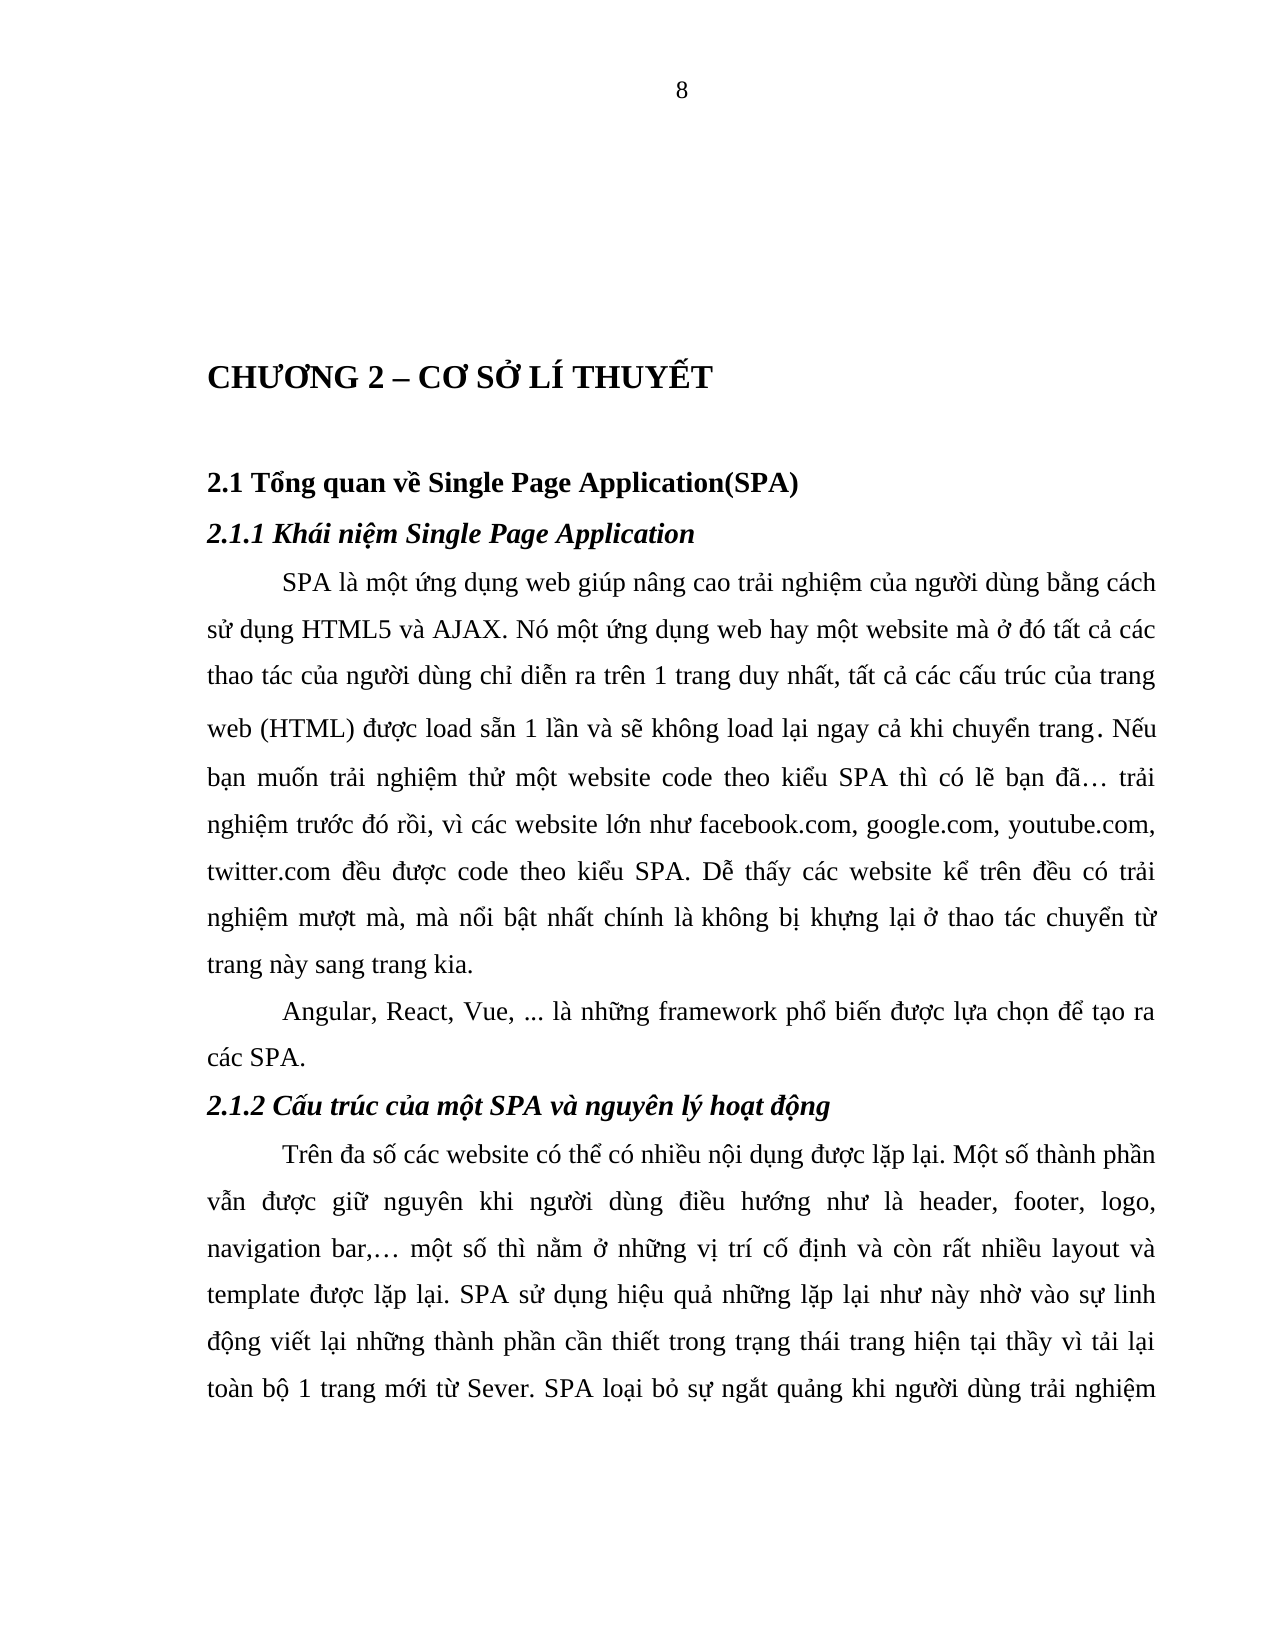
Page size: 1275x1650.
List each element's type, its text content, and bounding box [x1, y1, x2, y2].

text 2.1.2 Cấu trúc của một SPA và nguyên lý hoạt động [207, 1088, 1157, 1122]
text CHƯƠNG 2 – CƠ SỞ LÍ THUYẾT [207, 358, 1157, 396]
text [207, 1138, 1157, 1403]
text Angular, React, Vue, ... là những framework phổ biến được lựa chọn để tạo ra các SPA. [207, 995, 1157, 1072]
text 2.1.1 Khái niệm Single Page Application [207, 516, 1157, 549]
text SPA là một ứng dụng web giúp nâng cao trải nghiệm của người dùng bằng cách sử dụng HTML5 và AJAX. Nó một ứng dụng web hay một website mà ở đó tất cả các thao tác của người dùng chỉ diễn ra trên 1 trang duy nhất, tất cả các cấu trúc của trang web (HTML) được load sẵn 1 lần và sẽ không load lại ngay cả khi chuyển trang. Nếu bạn muốn trải nghiệm thử một website code theo kiểu SPA thì có lẽ bạn đã… trải nghiệm trước đó rồi, vì các website lớn như facebook.com, google.com, youtube.com, twitter.com đều được code theo kiểu SPA. Dễ thấy các website kể trên đều có trải nghiệm mượt mà, mà nổi bật nhất chính là không bị khựng lại ở thao tác chuyển từ trang này sang trang kia. [207, 566, 1157, 979]
text 2.1 Tổng quan về Single Page Application(SPA) [207, 465, 1157, 499]
